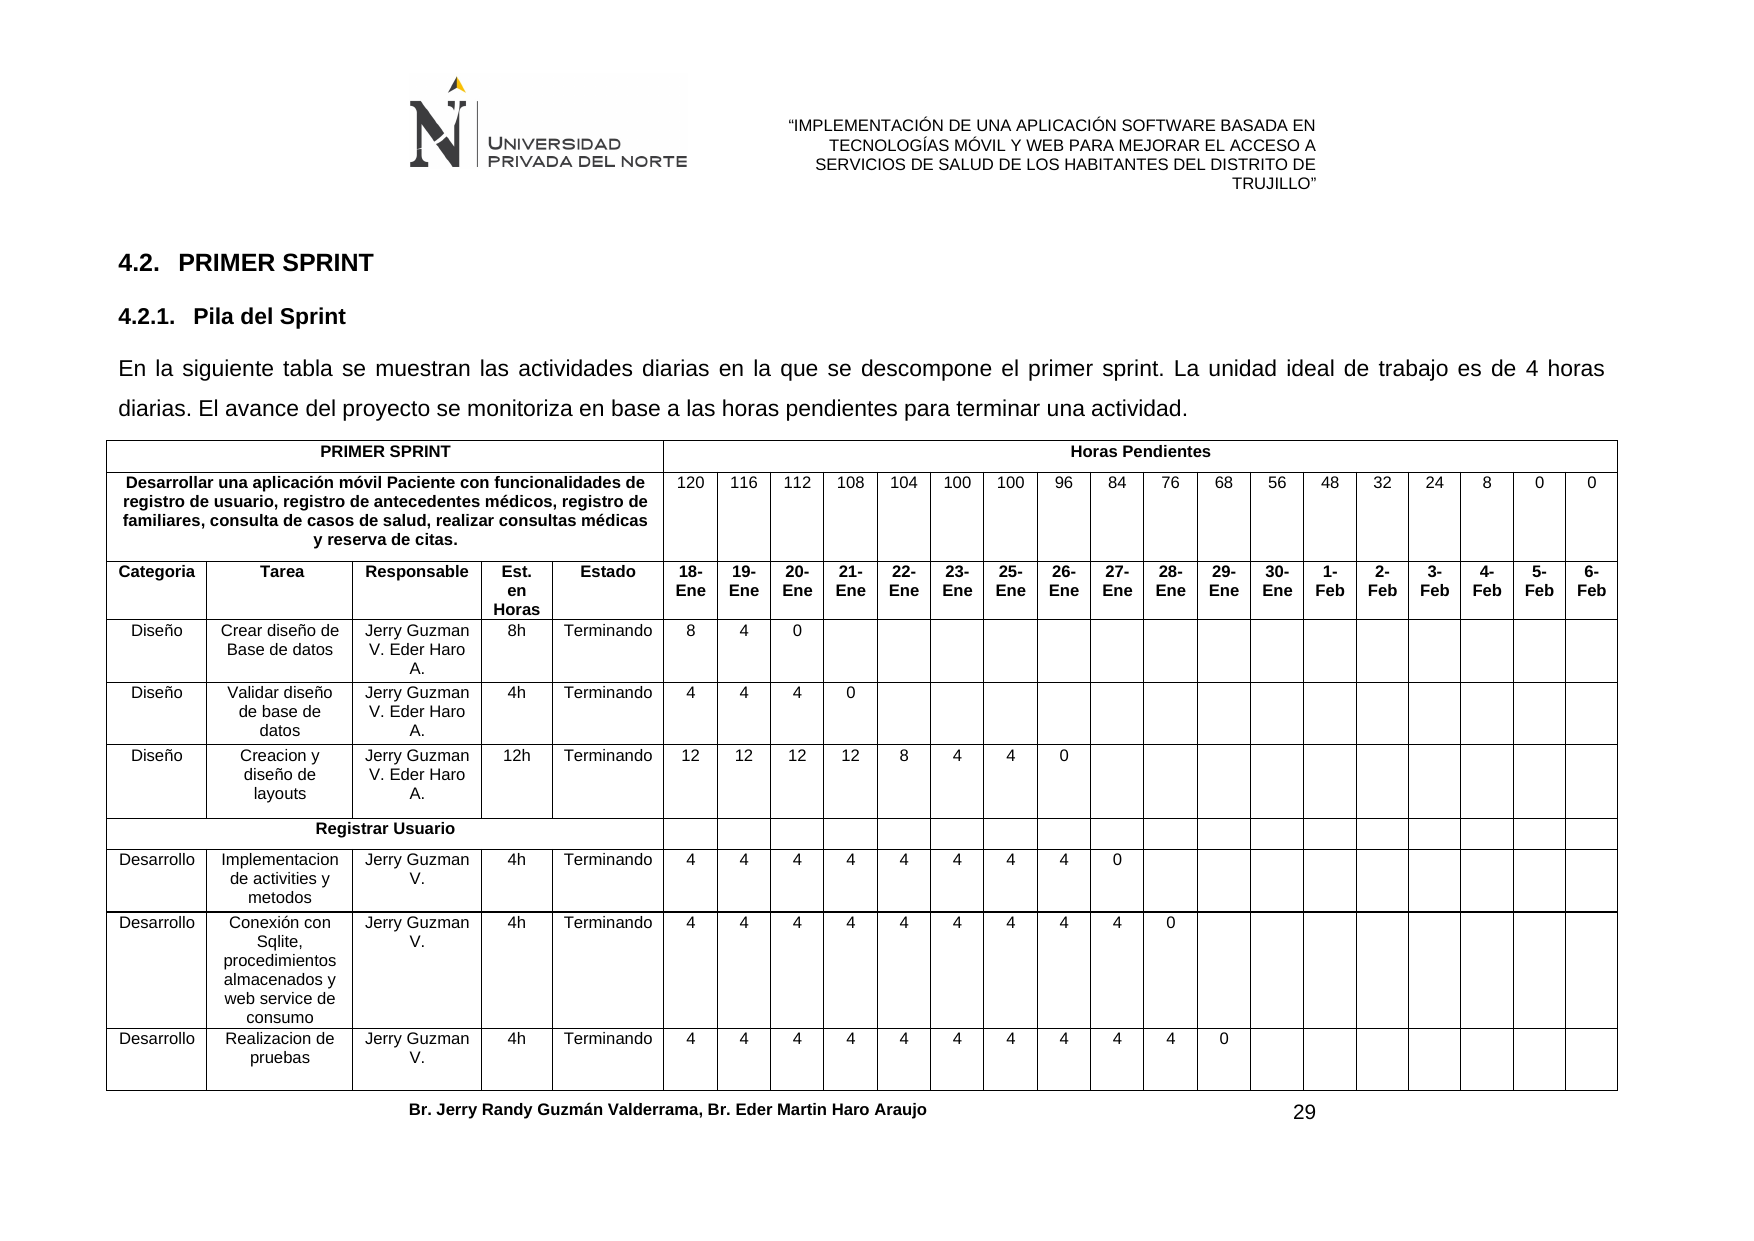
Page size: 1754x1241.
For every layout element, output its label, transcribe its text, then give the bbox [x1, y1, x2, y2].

table_cell [1357, 1029, 1408, 1090]
table_cell [1091, 745, 1143, 818]
table_cell Est. en Horas [482, 562, 552, 619]
table_cell 100 [984, 473, 1037, 561]
table_cell 4 [664, 1029, 717, 1090]
table_cell 4 [931, 913, 983, 1027]
table_cell [1304, 683, 1356, 744]
table_cell 4 [664, 850, 717, 911]
table_cell 25-Ene [984, 562, 1037, 619]
table_cell [824, 819, 877, 849]
table_cell 0 [1566, 473, 1617, 561]
table_cell [1514, 819, 1565, 849]
table_cell 4h [482, 1029, 552, 1090]
table_cell [1198, 683, 1250, 744]
table_cell 29-Ene [1198, 562, 1250, 619]
table_cell [1357, 819, 1408, 849]
table_cell 8 [878, 745, 930, 818]
table_cell 0 [1038, 745, 1090, 818]
table_cell 22-Ene [878, 562, 930, 619]
table_cell [1251, 850, 1303, 911]
table_cell 4 [718, 913, 770, 1027]
table_header Horas Pendientes [664, 441, 1617, 472]
table_cell 28-Ene [1144, 562, 1197, 619]
table_cell 4 [771, 683, 823, 744]
table_cell [1409, 683, 1460, 744]
table_cell [1409, 745, 1460, 818]
table_cell [1198, 620, 1250, 682]
table_cell [1038, 620, 1090, 682]
table_cell 4 [931, 850, 983, 911]
table_cell 104 [878, 473, 930, 561]
table_cell Desarrollo [107, 913, 206, 1027]
table_cell [1251, 819, 1303, 849]
table_cell [1357, 683, 1408, 744]
table_cell 0 [1514, 473, 1565, 561]
table_cell [1566, 1029, 1617, 1090]
table_cell [1461, 745, 1513, 818]
table_cell Jerry Guzman V. Eder Haro A. [353, 745, 481, 818]
table_cell [1409, 913, 1460, 1027]
table_cell [1198, 745, 1250, 818]
table_cell 116 [718, 473, 770, 561]
table_cell [1514, 1029, 1565, 1090]
table_cell [1461, 850, 1513, 911]
table_cell [1461, 819, 1513, 849]
table_cell [1566, 819, 1617, 849]
table_cell 20-Ene [771, 562, 823, 619]
subtitle PRIMER SPRINT [118, 248, 1606, 276]
table_cell 8 [664, 620, 717, 682]
table_cell 4 [1038, 913, 1090, 1027]
table_cell Desarrollo [107, 850, 206, 911]
table_cell 4 [771, 1029, 823, 1090]
table_cell 21-Ene [824, 562, 877, 619]
table_cell 4 [1091, 1029, 1143, 1090]
table_cell 4 [984, 850, 1037, 911]
table_cell 0 [1091, 850, 1143, 911]
table_cell 68 [1198, 473, 1250, 561]
table_cell [1251, 745, 1303, 818]
table_cell [1304, 620, 1356, 682]
table_cell 4 [824, 913, 877, 1027]
table_cell [984, 620, 1037, 682]
table_cell 4 [984, 745, 1037, 818]
picture [408, 73, 689, 169]
table_cell 12 [771, 745, 823, 818]
table_cell [1357, 745, 1408, 818]
table_cell 4 [1038, 1029, 1090, 1090]
table_cell [1461, 683, 1513, 744]
table_cell 4 [984, 913, 1037, 1027]
table_cell 27-Ene [1091, 562, 1143, 619]
table_cell Jerry Guzman V. Eder Haro A. [353, 620, 481, 682]
table_cell Diseño [107, 620, 206, 682]
table_cell Implementacion de activities y metodos [207, 850, 352, 911]
table_cell [1514, 850, 1565, 911]
table_cell [664, 819, 717, 849]
table_cell Terminando [553, 745, 663, 818]
table_cell 5-Feb [1514, 562, 1565, 619]
table_cell Jerry Guzman V. [353, 850, 481, 911]
table_cell 30-Ene [1251, 562, 1303, 619]
table_cell 4 [718, 620, 770, 682]
table_cell 19-Ene [718, 562, 770, 619]
table_cell 4-Feb [1461, 562, 1513, 619]
table_cell 1-Feb [1304, 562, 1356, 619]
table_cell Conexión con Sqlite, procedimientos almacenados y web service de consumo [207, 913, 352, 1027]
table_cell 23-Ene [931, 562, 983, 619]
table_cell [931, 819, 983, 849]
table_cell Validar diseño de base de datos [207, 683, 352, 744]
table_cell 4 [984, 1029, 1037, 1090]
table_cell [1357, 850, 1408, 911]
table_cell [1304, 745, 1356, 818]
table_cell 4 [664, 913, 717, 1027]
table_cell [718, 819, 770, 849]
table_cell 0 [1144, 913, 1197, 1027]
table_cell 4h [482, 913, 552, 1027]
table_cell [1304, 850, 1356, 911]
table_cell 4 [1144, 1029, 1197, 1090]
table_cell 26-Ene [1038, 562, 1090, 619]
table_cell [1144, 819, 1197, 849]
table_cell [1091, 620, 1143, 682]
table_cell Realizacion de pruebas [207, 1029, 352, 1090]
table_cell Creacion y diseño de layouts [207, 745, 352, 818]
table_cell [878, 819, 930, 849]
table_header PRIMER SPRINT [107, 441, 663, 472]
table_cell 4 [878, 850, 930, 911]
table_cell 120 [664, 473, 717, 561]
table_cell Jerry Guzman V. [353, 1029, 481, 1090]
subtitle Pila del Sprint [118, 303, 1606, 329]
table_cell 0 [1198, 1029, 1250, 1090]
table_cell 3-Feb [1409, 562, 1460, 619]
table_cell [824, 620, 877, 682]
table_cell [878, 683, 930, 744]
table_cell [1198, 850, 1250, 911]
table_cell Diseño [107, 745, 206, 818]
table_cell [1461, 620, 1513, 682]
table_cell [931, 620, 983, 682]
table_cell [771, 819, 823, 849]
table_cell Diseño [107, 683, 206, 744]
text En la siguiente tabla se muestran las actividades diarias en la que se descompone el primer sprint. La unidad ideal de trabajo es de 4 horas diarias. El avance del proyecto se monitoriza en base a las horas pendientes para terminar una actividad. [118, 355, 1606, 421]
table_cell Terminando [553, 620, 663, 682]
table_cell 56 [1251, 473, 1303, 561]
table_cell [1038, 683, 1090, 744]
table_cell 84 [1091, 473, 1143, 561]
table_cell Desarrollar una aplicación móvil Paciente con funcionalidades de registro de usuario, registro de antecedentes médicos, registro de familiares, consulta de casos de salud, realizar consultas médicas y reserva de citas. [107, 473, 663, 561]
table_cell [1514, 620, 1565, 682]
table_cell [1198, 819, 1250, 849]
table_cell [1566, 683, 1617, 744]
table_cell [1304, 819, 1356, 849]
table_cell 12 [664, 745, 717, 818]
table_cell Jerry Guzman V. Eder Haro A. [353, 683, 481, 744]
table_cell [1304, 1029, 1356, 1090]
table_cell 76 [1144, 473, 1197, 561]
table_cell [1357, 913, 1408, 1027]
table_cell 4 [824, 850, 877, 911]
table_cell 4 [771, 850, 823, 911]
table_cell Tarea [207, 562, 352, 619]
table_cell Crear diseño de Base de datos [207, 620, 352, 682]
table_cell Estado [553, 562, 663, 619]
table_cell [1514, 913, 1565, 1027]
table_cell [1144, 745, 1197, 818]
table_cell Desarrollo [107, 1029, 206, 1090]
table_cell Terminando [553, 850, 663, 911]
table_cell 4 [931, 745, 983, 818]
table_cell Categoria [107, 562, 206, 619]
table_cell [1409, 819, 1460, 849]
table_cell 4 [1038, 850, 1090, 911]
table_cell Jerry Guzman V. [353, 913, 481, 1027]
table_cell Terminando [553, 913, 663, 1027]
table_cell [1091, 819, 1143, 849]
table_cell 12 [718, 745, 770, 818]
table_cell 8 [1461, 473, 1513, 561]
table_cell Terminando [553, 683, 663, 744]
table_cell Terminando [553, 1029, 663, 1090]
table_cell [1514, 683, 1565, 744]
table_cell 48 [1304, 473, 1356, 561]
table_cell [1144, 850, 1197, 911]
table_cell 4h [482, 683, 552, 744]
table_cell [931, 683, 983, 744]
table_cell [1409, 850, 1460, 911]
table_cell [1038, 819, 1090, 849]
table_cell [1251, 1029, 1303, 1090]
table_cell [1566, 620, 1617, 682]
table_cell 96 [1038, 473, 1090, 561]
table_cell Registrar Usuario [107, 819, 663, 849]
table_cell 24 [1409, 473, 1460, 561]
table_cell 4 [1091, 913, 1143, 1027]
table_cell [1251, 683, 1303, 744]
table_cell 4 [718, 850, 770, 911]
table_cell 4 [718, 1029, 770, 1090]
table_cell [1251, 620, 1303, 682]
table_cell [1566, 913, 1617, 1027]
table_cell [1144, 683, 1197, 744]
table_cell 12 [824, 745, 877, 818]
table_cell 6-Feb [1566, 562, 1617, 619]
table_cell [878, 620, 930, 682]
table_cell 2-Feb [1357, 562, 1408, 619]
table_cell [1251, 913, 1303, 1027]
table_cell [1566, 745, 1617, 818]
table_cell 4 [771, 913, 823, 1027]
table_cell 108 [824, 473, 877, 561]
table_cell 4 [718, 683, 770, 744]
table_cell 0 [824, 683, 877, 744]
table_cell [1409, 1029, 1460, 1090]
table_cell 8h [482, 620, 552, 682]
table_cell 0 [771, 620, 823, 682]
table_cell [1091, 683, 1143, 744]
table_cell [984, 683, 1037, 744]
table_cell [1461, 913, 1513, 1027]
table_cell 4 [878, 913, 930, 1027]
table_cell 4 [664, 683, 717, 744]
table_cell 12h [482, 745, 552, 818]
table_cell [1409, 620, 1460, 682]
table_cell [1566, 850, 1617, 911]
table_cell [1514, 745, 1565, 818]
table_cell 100 [931, 473, 983, 561]
table_cell [1357, 620, 1408, 682]
table_cell Responsable [353, 562, 481, 619]
table_cell 4 [931, 1029, 983, 1090]
table_cell 4h [482, 850, 552, 911]
table_cell 4 [878, 1029, 930, 1090]
table_cell [1198, 913, 1250, 1027]
table_cell [1461, 1029, 1513, 1090]
table_cell [984, 819, 1037, 849]
table_cell 112 [771, 473, 823, 561]
table_cell 4 [824, 1029, 877, 1090]
table_cell [1304, 913, 1356, 1027]
table_cell 18-Ene [664, 562, 717, 619]
table_cell [1144, 620, 1197, 682]
table_cell 32 [1357, 473, 1408, 561]
